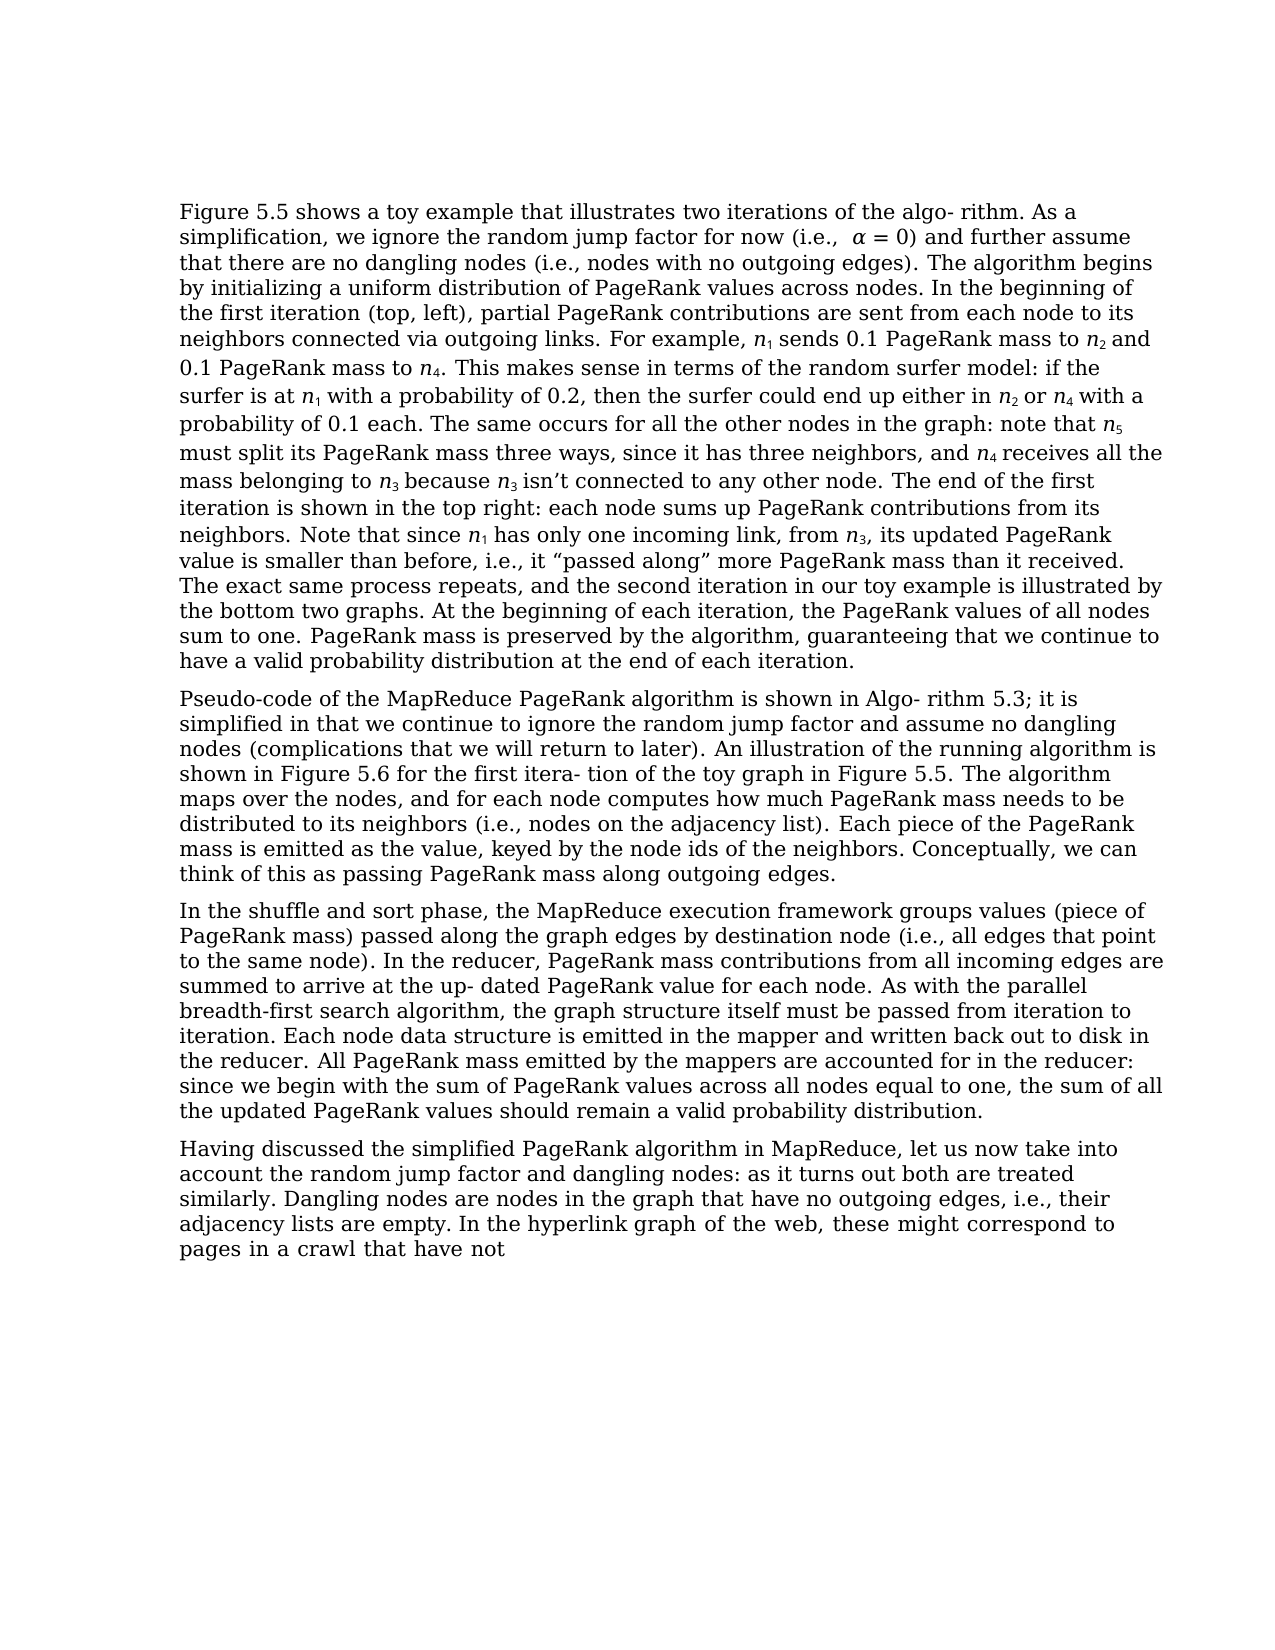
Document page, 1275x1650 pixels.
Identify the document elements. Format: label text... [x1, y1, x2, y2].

text In the shuffle and sort phase, the MapReduce execution framework groups values (piece of PageRank mass) passed along the graph edges by destination node (i.e., all edges that point to the same node). In the reducer, PageRank mass contributions from all incoming edges are summed to arrive at the up- dated PageRank value for each node. As with the parallel breadth-first search algorithm, the graph structure itself must be passed from iteration to iteration. Each node data structure is emitted in the mapper and written back out to disk in the reducer. All PageRank mass emitted by the mappers are accounted for in the reducer: since we begin with the sum of PageRank values across all nodes equal to one, the sum of all the updated PageRank values should remain a valid probability distribution. [179, 898, 1164, 1123]
text Pseudo-code of the MapReduce PageRank algorithm is shown in Algo- rithm 5.3; it is simplified in that we continue to ignore the random jump factor and assume no dangling nodes (complications that we will return to later). An illustration of the running algorithm is shown in Figure 5.6 for the first itera- tion of the toy graph in Figure 5.5. The algorithm maps over the nodes, and for each node computes how much PageRank mass needs to be distributed to its neighbors (i.e., nodes on the adjacency list). Each piece of the PageRank mass is emitted as the value, keyed by the node ids of the neighbors. Conceptually, we can think of this as passing PageRank mass along outgoing edges. [179, 686, 1164, 886]
text Figure 5.5 shows a toy example that illustrates two iterations of the algo- rithm. As a simplification, we ignore the random jump factor for now (i.e., α = 0) and further assume that there are no dangling nodes (i.e., nodes with no outgoing edges). The algorithm begins by initializing a uniform distribution of PageRank values across nodes. In the beginning of the first iteration (top, left), partial PageRank contributions are sent from each node to its neighbors connected via outgoing links. For example, n1 sends 0.1 PageRank mass to n2 and 0.1 PageRank mass to n4. This makes sense in terms of the random surfer model: if the surfer is at n1 with a probability of 0.2, then the surfer could end up either in n2 or n4 with a probability of 0.1 each. The same occurs for all the other nodes in the graph: note that n5 must split its PageRank mass three ways, since it has three neighbors, and n4 receives all the mass belonging to n3 because n3 isn’t connected to any other node. The end of the first iteration is shown in the top right: each node sums up PageRank contributions from its neighbors. Note that since n1 has only one incoming link, from n3, its updated PageRank value is smaller than before, i.e., it “passed along” more PageRank mass than it received. The exact same process repeats, and the second iteration in our toy example is illustrated by the bottom two graphs. At the beginning of each iteration, the PageRank values of all nodes sum to one. PageRank mass is preserved by the algorithm, guaranteeing that we continue to have a valid probability distribution at the end of each iteration. [179, 199, 1164, 673]
text Having discussed the simplified PageRank algorithm in MapReduce, let us now take into account the random jump factor and dangling nodes: as it turns out both are treated similarly. Dangling nodes are nodes in the graph that have no outgoing edges, i.e., their adjacency lists are empty. In the hyperlink graph of the web, these might correspond to pages in a crawl that have not [179, 1136, 1164, 1261]
